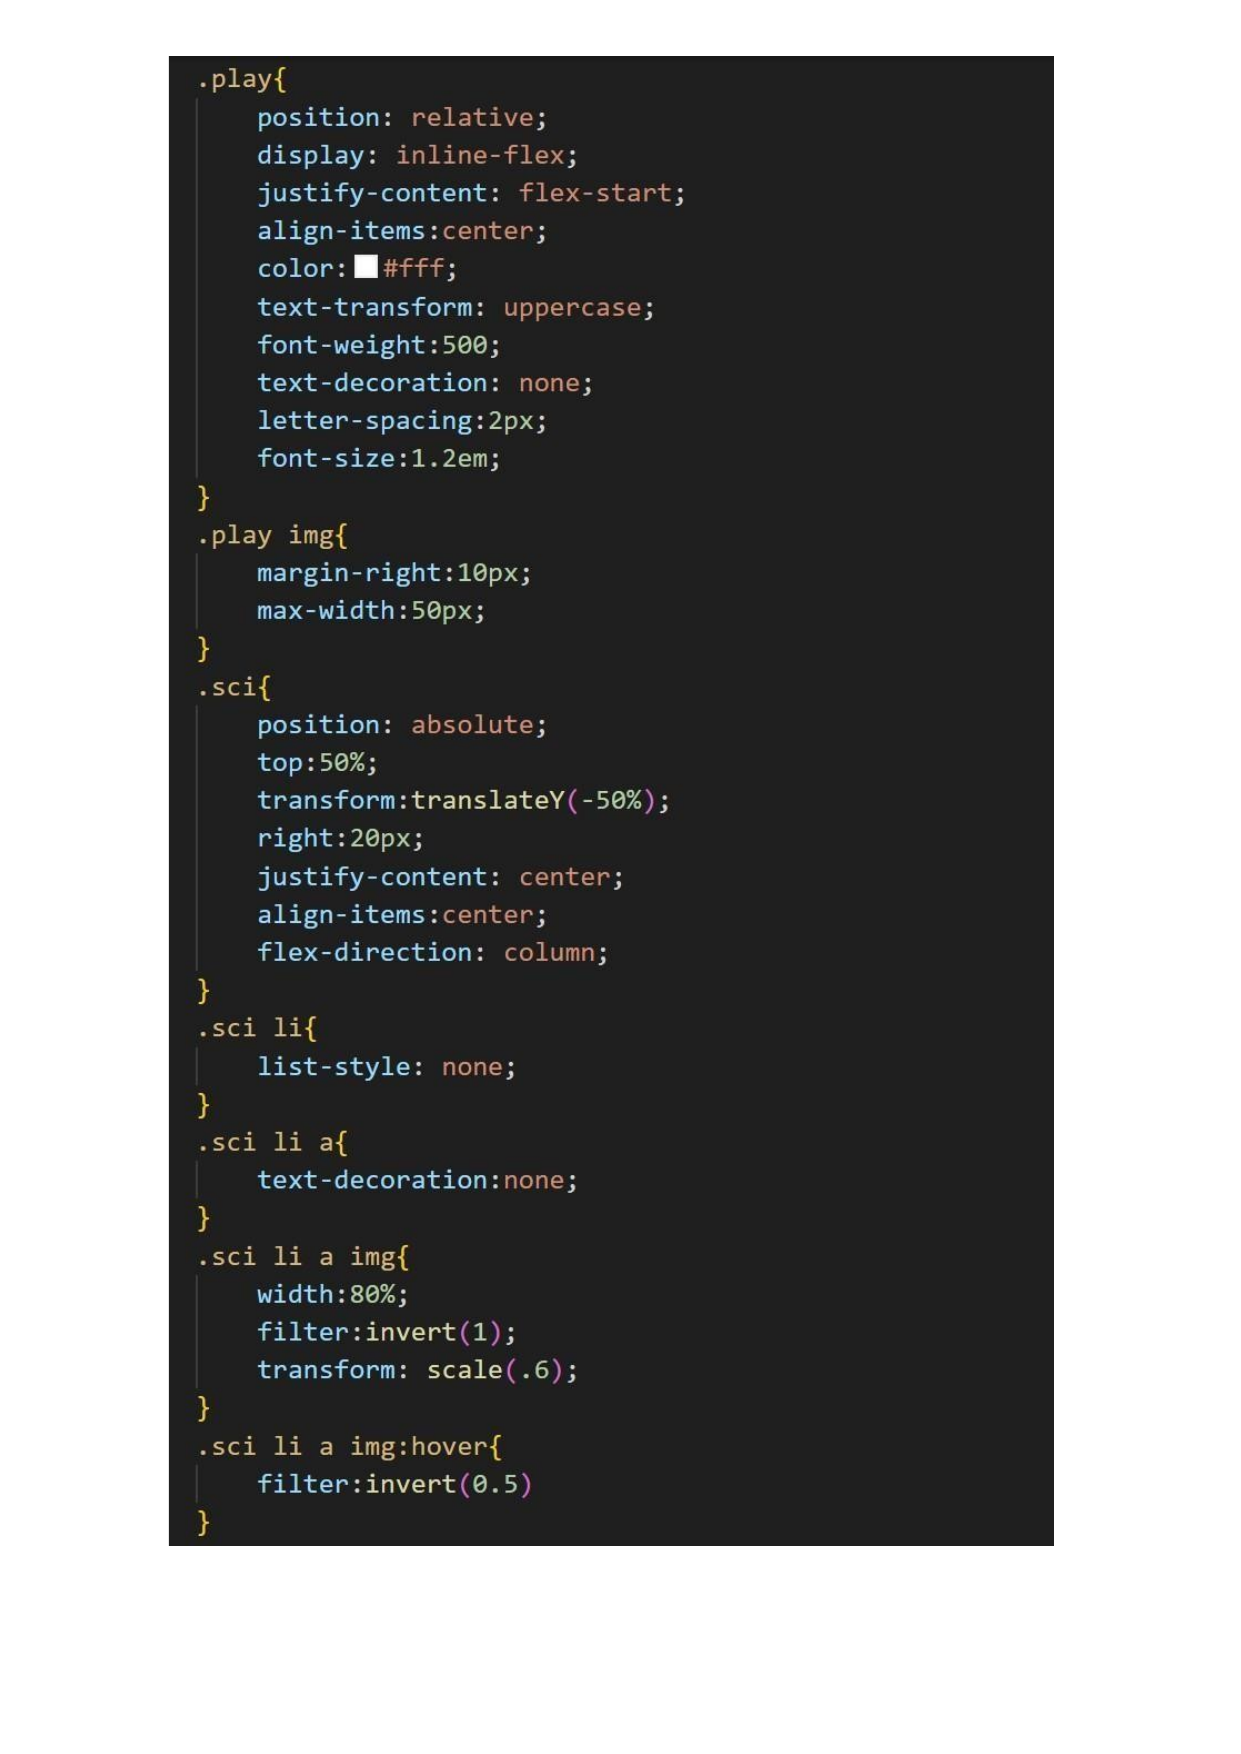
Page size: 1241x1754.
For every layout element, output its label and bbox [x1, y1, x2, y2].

picture [168, 56, 1054, 1546]
